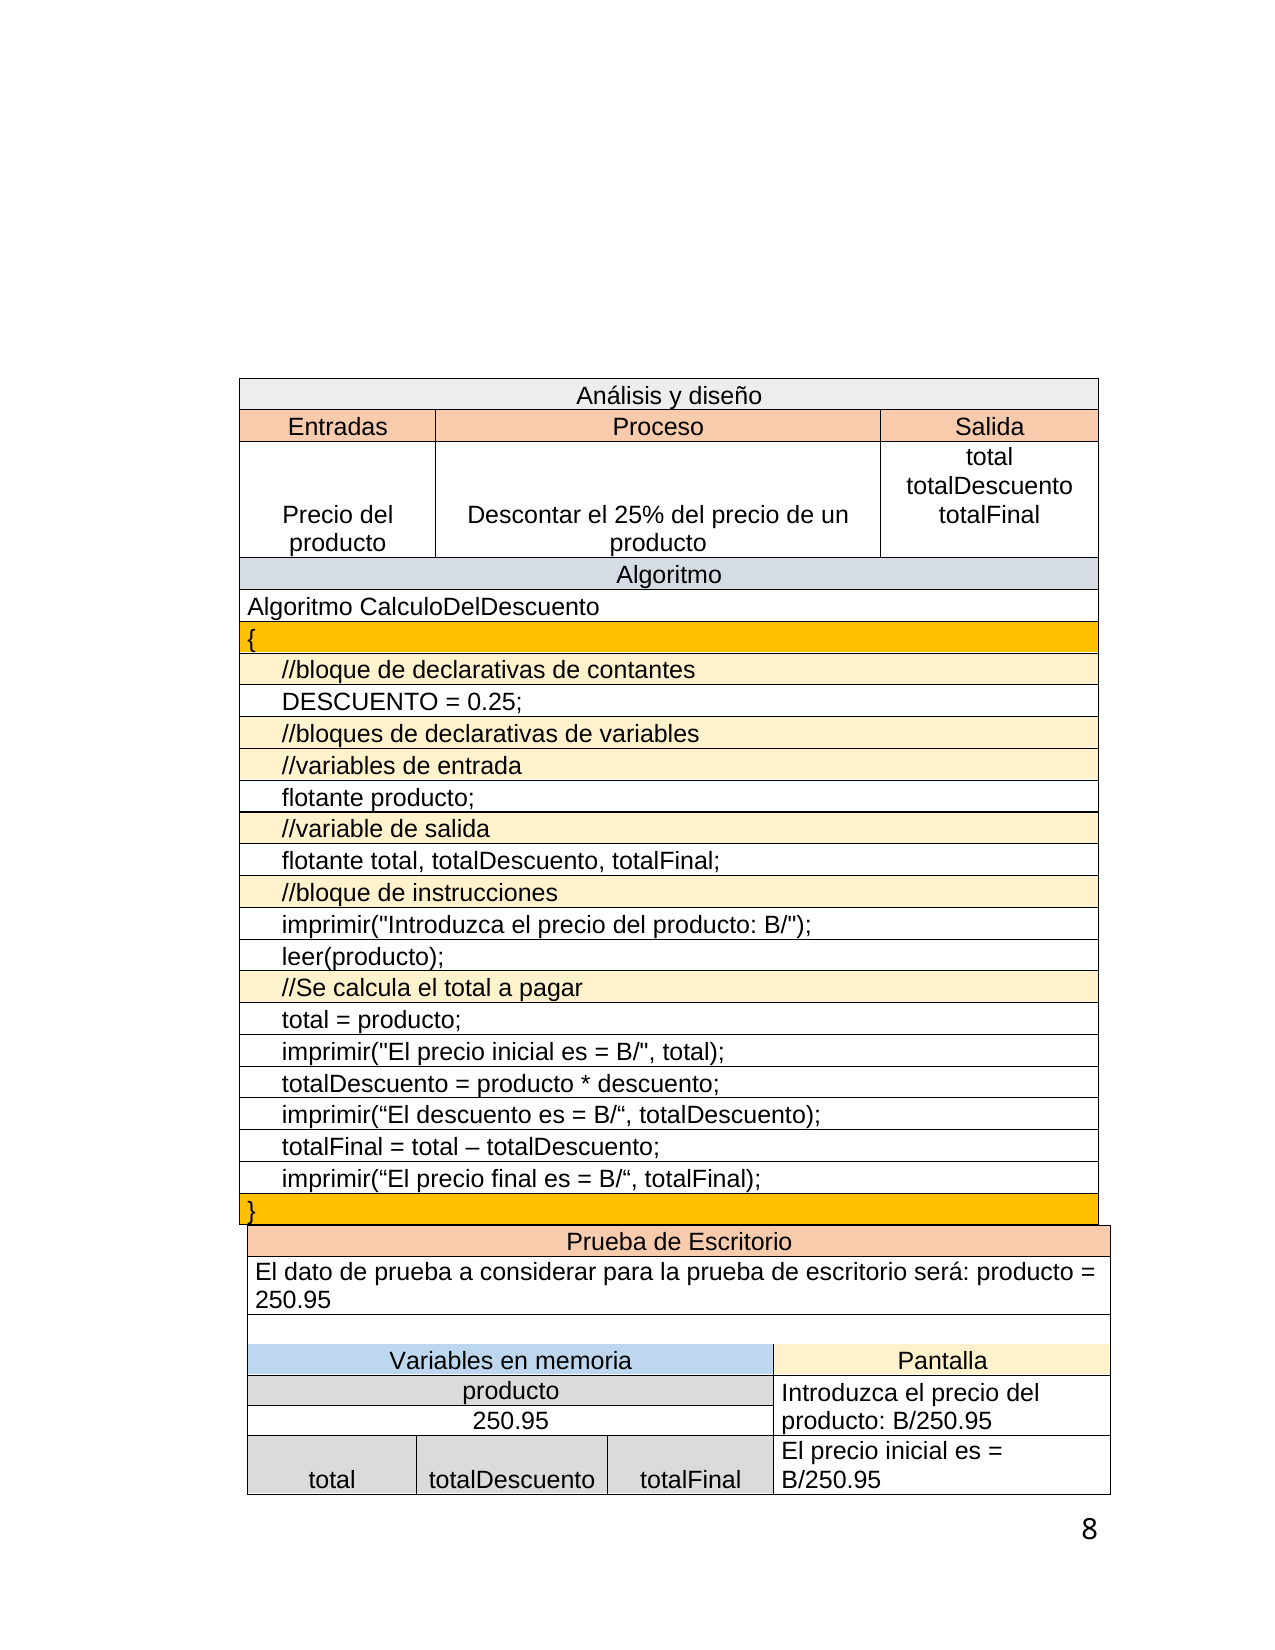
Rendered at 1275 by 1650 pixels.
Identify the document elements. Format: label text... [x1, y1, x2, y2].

table_cell [248, 1315, 1110, 1344]
table_cell Proceso [436, 410, 880, 441]
table_cell //Se calcula el total a pagar [240, 971, 1098, 1002]
table_cell flotante total, totalDescuento, totalFinal; [240, 844, 1098, 875]
table_cell totalDescuento = producto * descuento; [240, 1067, 1098, 1097]
table_header Análisis y diseño [240, 379, 1098, 409]
table_cell Entradas [240, 410, 435, 441]
table_cell El dato de prueba a considerar para la prueba de escritorio será: producto = 250.95 [248, 1257, 1110, 1314]
table_cell { [240, 622, 1098, 652]
table_cell DESCUENTO = 0.25; [240, 685, 1098, 716]
table_cell //bloque de instrucciones [240, 876, 1098, 907]
table_cell total [248, 1436, 416, 1493]
table_cell //bloque de declarativas de contantes [240, 654, 1098, 684]
table_cell totalFinal [608, 1436, 773, 1493]
table_cell totalDescuento [417, 1436, 607, 1493]
table_cell imprimir("El precio inicial es = B/", total); [240, 1035, 1098, 1066]
table_cell //variable de salida [240, 813, 1098, 843]
table_cell total totalDescuento totalFinal [881, 442, 1098, 557]
table_cell leer(producto); [240, 940, 1098, 970]
table_cell producto [248, 1376, 773, 1405]
table_cell total = producto; [240, 1003, 1098, 1034]
table_cell } [240, 1194, 1098, 1224]
table_cell Algoritmo [240, 558, 1098, 589]
table_cell Descontar el 25% del precio de un producto [436, 442, 880, 557]
table_cell Variables en memoria [248, 1344, 773, 1374]
table_cell imprimir(“El descuento es = B/“, totalDescuento); [240, 1098, 1098, 1129]
table_cell Introduzca el precio del producto: B/250.95 [774, 1376, 1110, 1435]
table_cell imprimir("Introduzca el precio del producto: B/"); [240, 908, 1098, 938]
table_cell //variables de entrada [240, 749, 1098, 779]
table_cell Algoritmo CalculoDelDescuento [240, 590, 1098, 621]
table_cell totalFinal = total – totalDescuento; [240, 1130, 1098, 1161]
table_cell Pantalla [774, 1344, 1110, 1374]
table_cell //bloques de declarativas de variables [240, 717, 1098, 748]
table_cell Salida [881, 410, 1098, 441]
table_cell flotante producto; [240, 781, 1098, 811]
table_header Prueba de Escritorio [248, 1226, 1110, 1256]
table_cell 250.95 [248, 1406, 773, 1435]
table_cell El precio inicial es = B/250.95 [774, 1436, 1110, 1493]
table_cell imprimir(“El precio final es = B/“, totalFinal); [240, 1162, 1098, 1193]
table_cell Precio del producto [240, 442, 435, 557]
